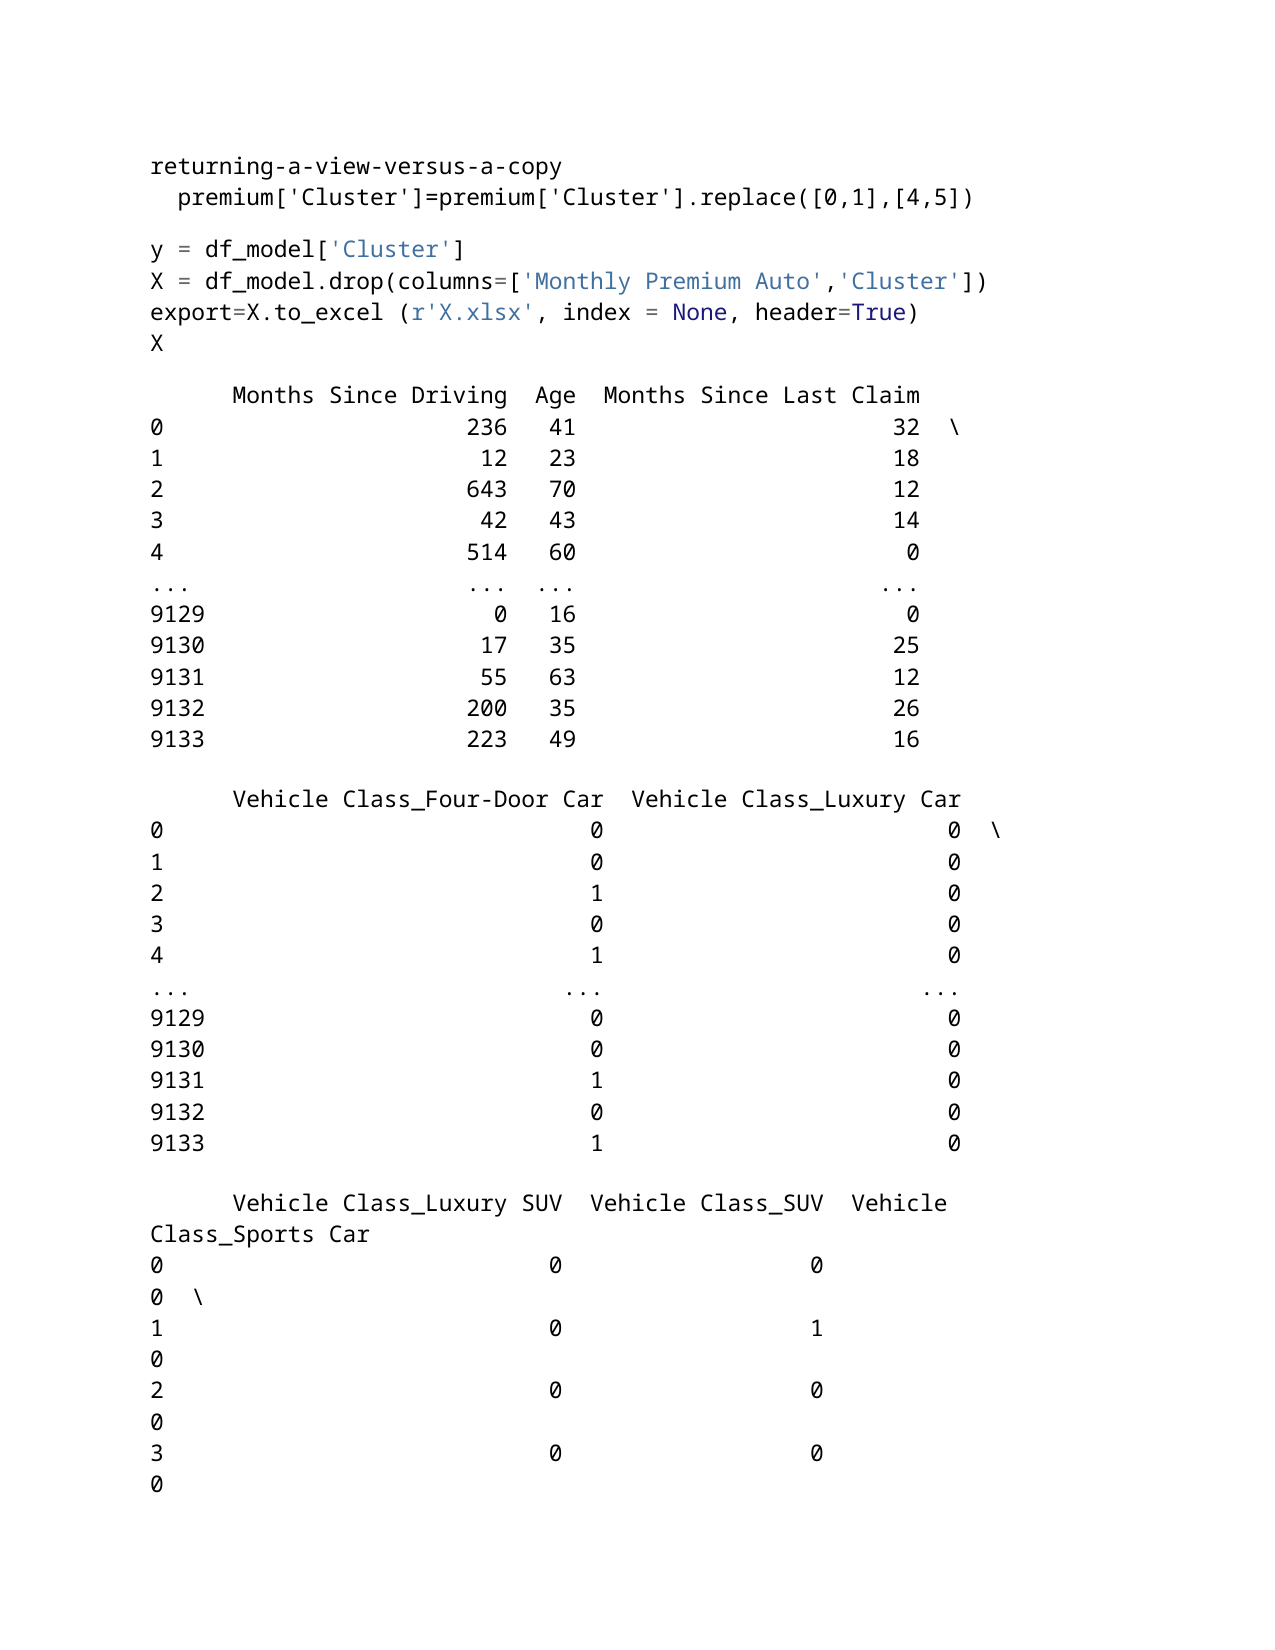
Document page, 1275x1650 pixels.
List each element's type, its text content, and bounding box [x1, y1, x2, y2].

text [150, 379, 1125, 1499]
text y = df_model['Cluster'] X = df_model.drop(columns=['Monthly Premium Auto','Cluster']) export=X.to_excel (r'X.xlsx', index = None, header=True) X [150, 233, 1125, 358]
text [150, 150, 1125, 212]
